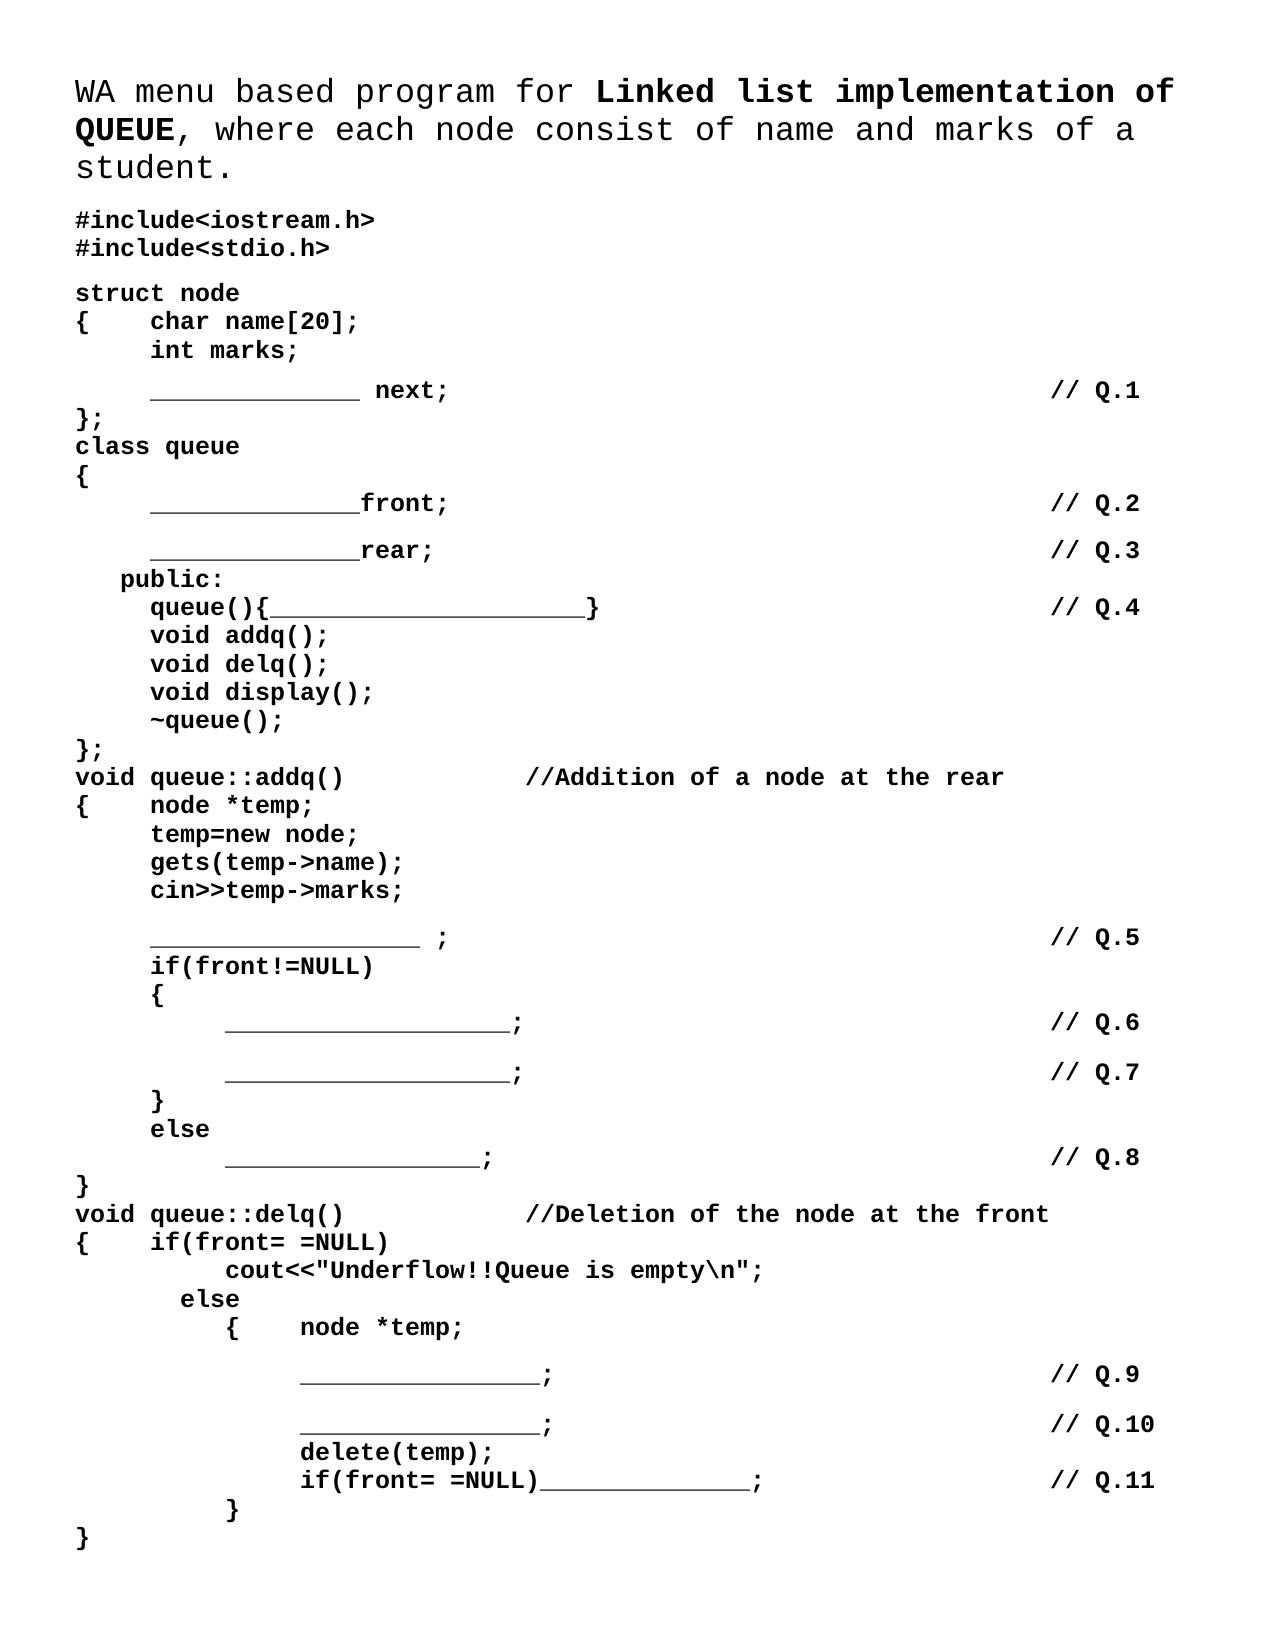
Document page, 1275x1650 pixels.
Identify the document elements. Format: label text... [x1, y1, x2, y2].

text void queue::addq() //Addition of a node at the rear [75, 764, 1200, 793]
text ___________________; // Q.6 [75, 1010, 1200, 1038]
text ______________front; // Q.2 [75, 491, 1200, 519]
text { [75, 982, 1200, 1010]
text queue(){_____________________} // Q.4 [75, 594, 1200, 623]
text ________________; // Q.10 [225, 1411, 1200, 1440]
text { [75, 462, 1200, 491]
text WA menu based program for Linked list implementation of QUEUE, where each node consist of name and marks of a student. [75, 75, 1200, 188]
text _________________; // Q.8 [150, 1144, 1200, 1173]
text }; [75, 406, 1200, 434]
text void addq(); [75, 623, 1200, 651]
text } [75, 1525, 1200, 1553]
text #include<stdio.h> [75, 236, 1200, 264]
text void display(); [75, 679, 1200, 708]
text cout<<"Underflow!!Queue is empty\n"; [150, 1258, 1200, 1286]
text ~queue(); [75, 708, 1200, 736]
text } [150, 1496, 1200, 1525]
text { if(front= =NULL) [75, 1229, 1200, 1258]
text if(front!=NULL) [75, 953, 1200, 982]
text delete(temp); [225, 1440, 1200, 1468]
text } [75, 1088, 1200, 1116]
text { node *temp; [75, 793, 1200, 821]
text ___________________; // Q.7 [150, 1059, 1200, 1088]
text }; [75, 736, 1200, 764]
text { node *temp; [150, 1314, 1200, 1343]
text else [75, 1286, 1200, 1314]
text int marks; [75, 337, 1200, 366]
text void queue::delq() //Deletion of the node at the front [75, 1201, 1200, 1229]
text gets(temp->name); [75, 849, 1200, 878]
text ______________ next; // Q.1 [75, 377, 1200, 406]
text ______________rear; // Q.3 [75, 538, 1200, 566]
text { char name[20]; [75, 309, 1200, 337]
text struct node [75, 281, 1200, 309]
text } [75, 1173, 1200, 1201]
text #include<iostream.h> [75, 207, 1200, 236]
text public: [75, 566, 1200, 594]
text if(front= =NULL)______________; // Q.11 [225, 1468, 1200, 1496]
text __________________ ; // Q.5 [75, 925, 1200, 953]
text temp=new node; [75, 821, 1200, 849]
text ________________; // Q.9 [225, 1362, 1200, 1390]
text cin>>temp->marks; [75, 878, 1200, 906]
text else [75, 1116, 1200, 1144]
text class queue [75, 434, 1200, 462]
text void delq(); [75, 651, 1200, 679]
